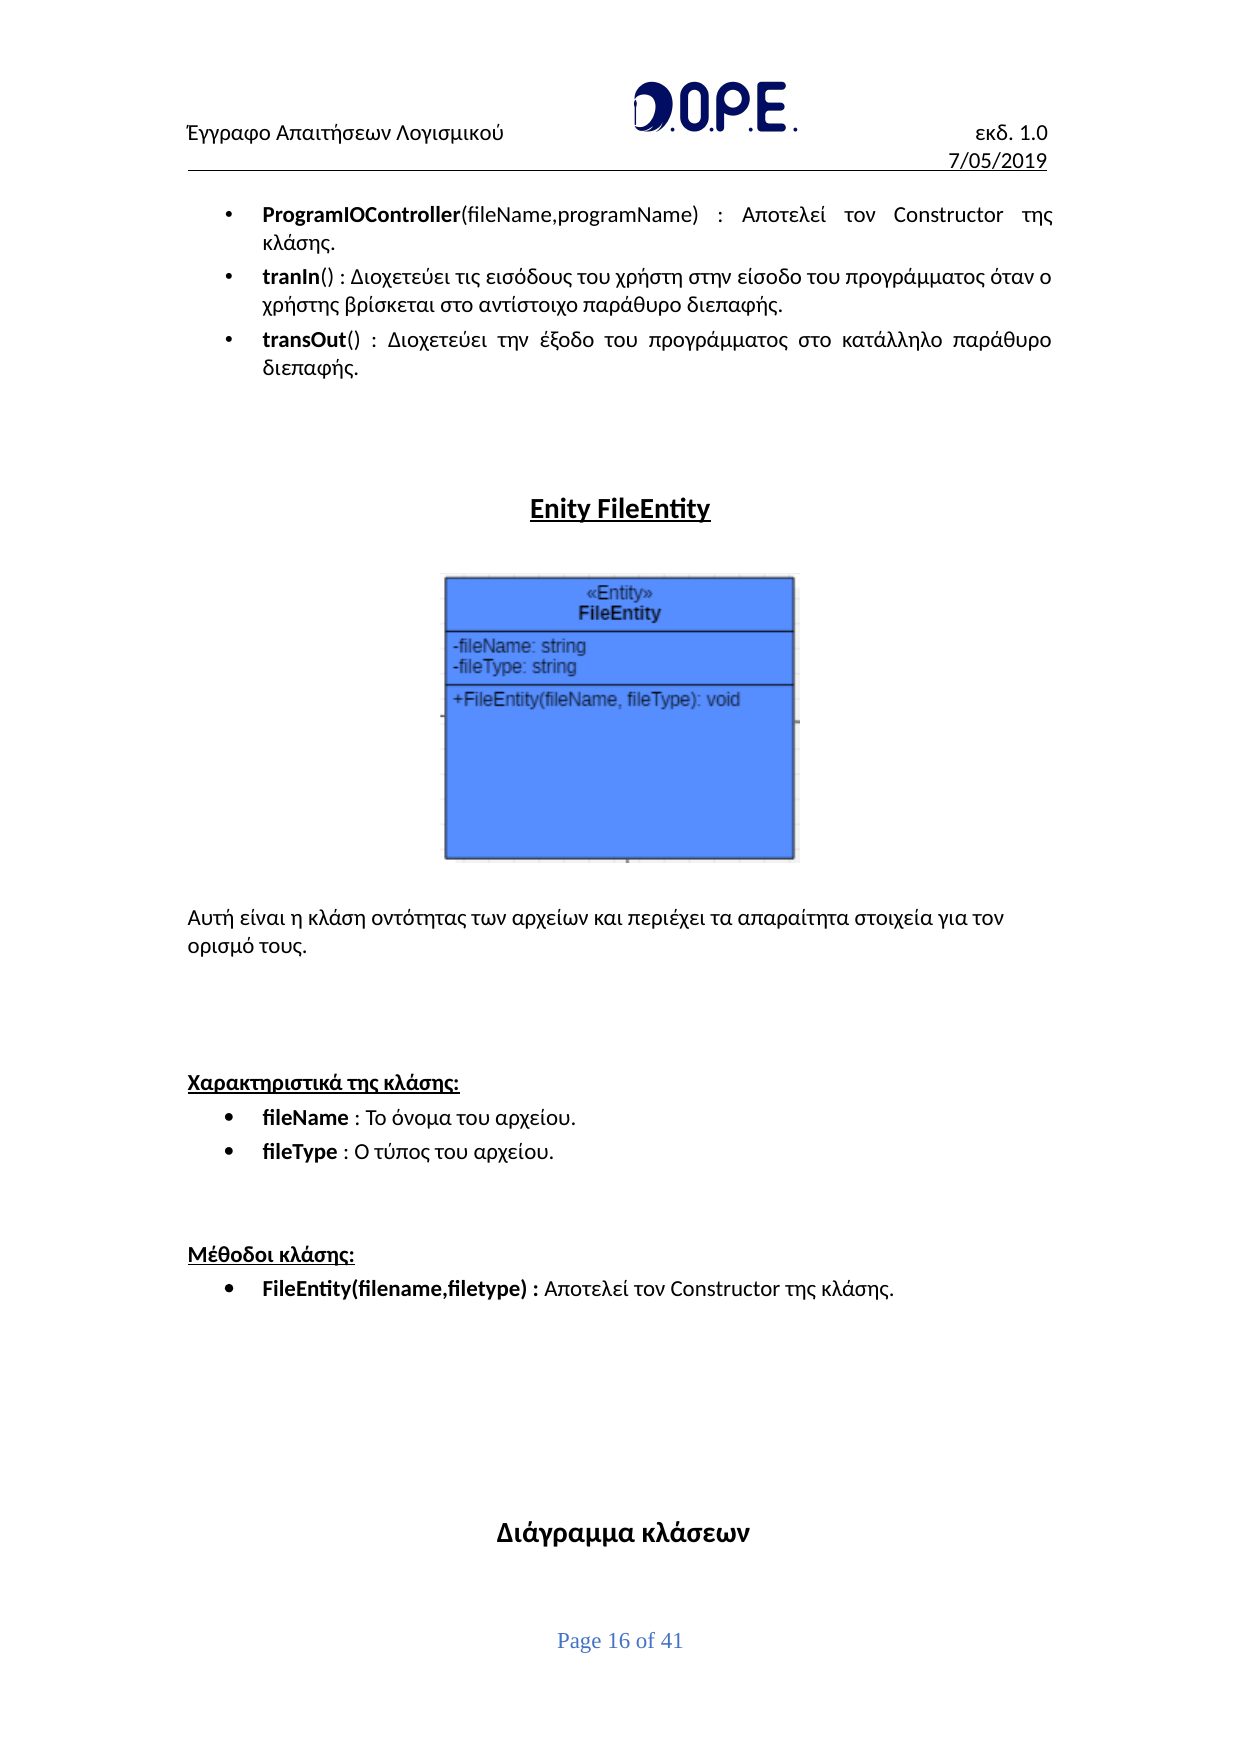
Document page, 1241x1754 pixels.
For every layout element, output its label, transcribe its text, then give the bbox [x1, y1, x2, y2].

list ProgramIOController(fileName,programName) : Aποτελεί τον Constructor της κλάσης. [225, 200, 1053, 256]
list tranIn() : Διοχετεύει τις εισόδους του χρήστη στην είσοδο του προγράμματος όταν ο χρήστης βρίσκεται στο αντίστοιχο παράθυρο διεπαφής. [225, 262, 1053, 318]
text Μέθοδοι κλάσης: [187, 1240, 1053, 1268]
text Διάγραμμα κλάσεων [187, 1514, 1053, 1549]
list fileType : Ο τύπος του αρχείου. [225, 1137, 1053, 1165]
picture [440, 573, 800, 863]
list transOut() : Διοχετεύει την έξοδο του προγράμματος στο κατάλληλο παράθυρο διεπαφής. [225, 325, 1053, 381]
text Χαρακτηριστικά της κλάσης: [187, 1068, 1053, 1096]
list FileEntity(filename,filetype) : Αποτελεί τον Constructor της κλάσης. [225, 1274, 1053, 1302]
text Enity FileEntity [187, 490, 1053, 526]
list fileName : Το όνομα του αρχείου. [225, 1103, 1053, 1131]
text Αυτή είναι η κλάση οντότητας των αρχείων και περιέχει τα απαραίτητα στοιχεία για τον ορισμό τους. [187, 903, 1053, 959]
picture [623, 73, 806, 141]
